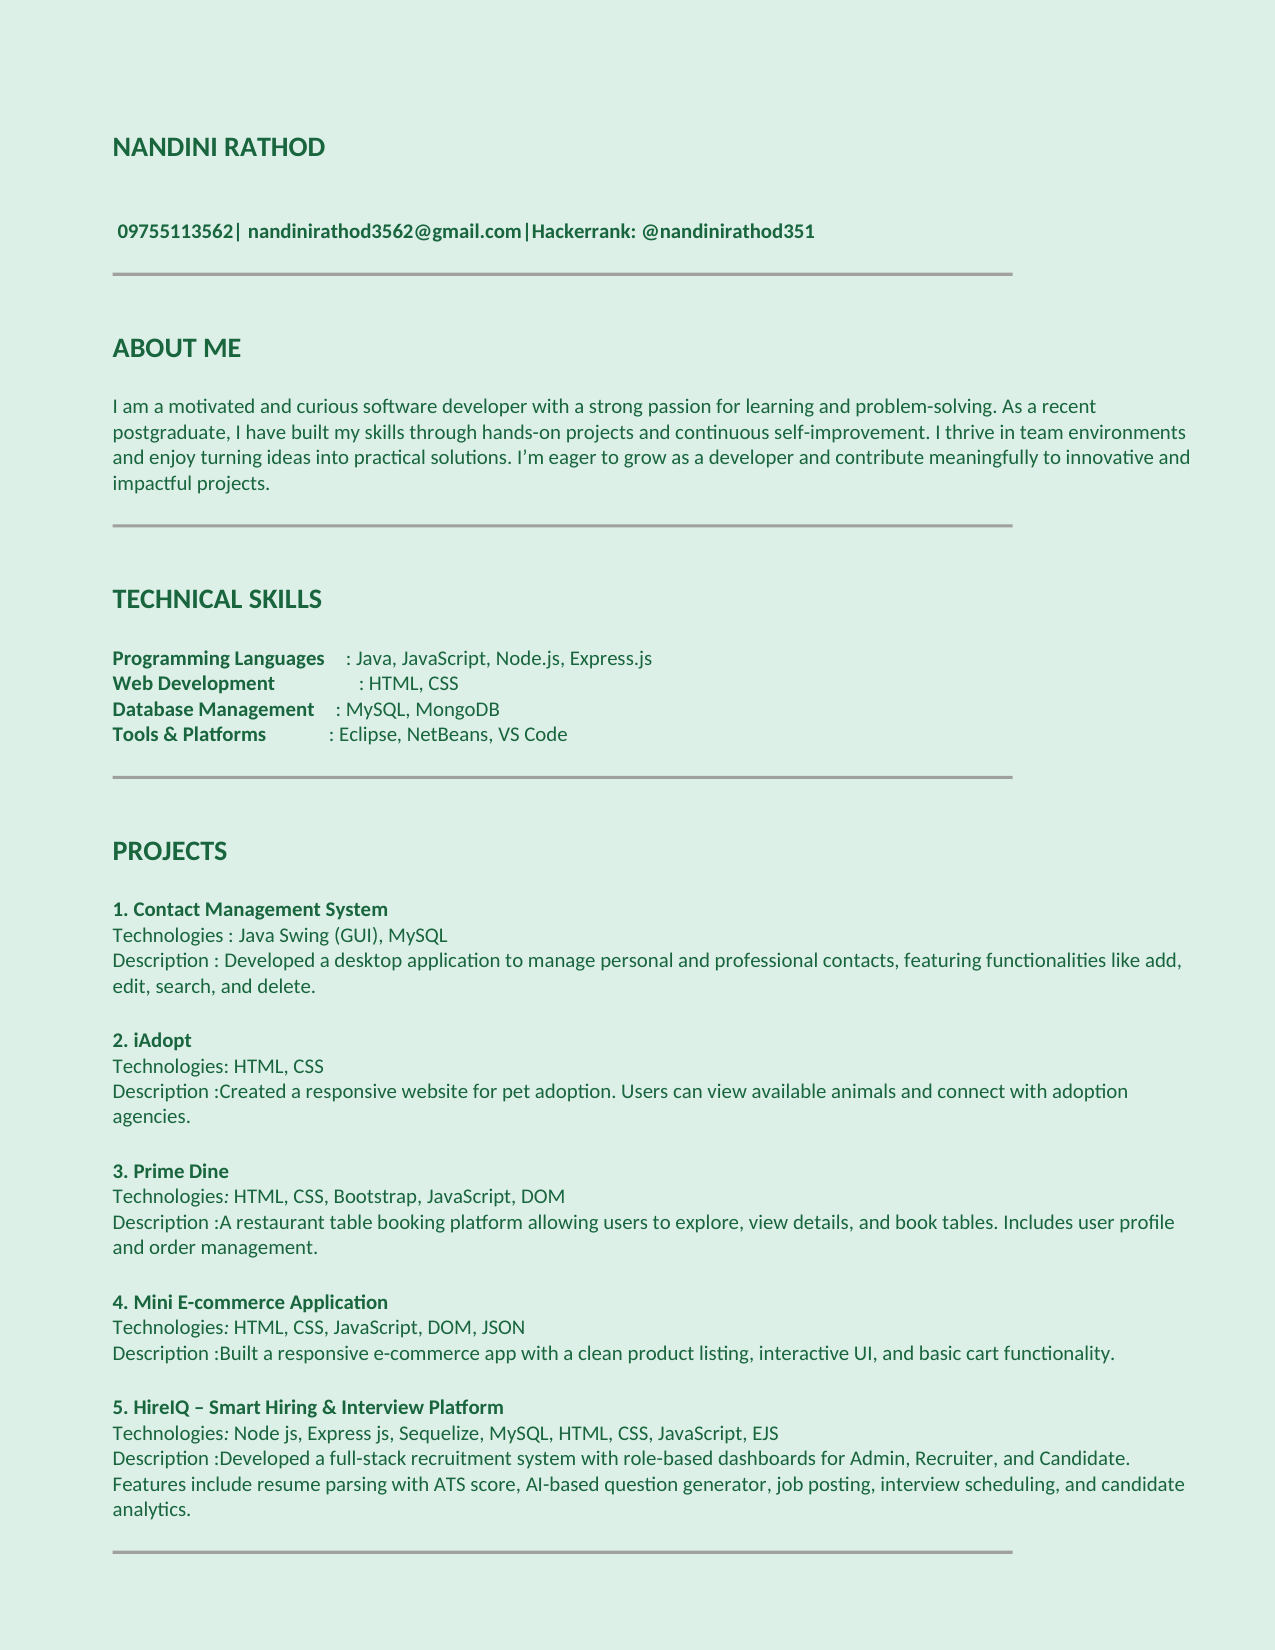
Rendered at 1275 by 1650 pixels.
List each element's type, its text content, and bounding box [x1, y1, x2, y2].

text 1. Contact Management System Technologies : Java Swing (GUI), MySQL Description : Developed a desktop application to manage personal and professional contacts, featuring functionalities like add, edit, search, and delete. [112, 897, 1200, 998]
subtitle NANDINI RATHOD [112, 129, 1200, 163]
subtitle 09755113562| nandinirathod3562@gmail.com|Hackerrank: @nandinirathod351 [112, 193, 1200, 243]
text 2. iAdopt Technologies: HTML, CSS Description :Created a responsive website for pet adoption. Users can view available animals and connect with adoption agencies. [112, 1027, 1200, 1129]
text 4. Mini E-commerce Application Technologies: HTML, CSS, JavaScript, DOM, JSON Description :Built a responsive e-commerce app with a clean product listing, interactive UI, and basic cart functionality. [112, 1289, 1200, 1365]
text Programming Languages : Java, JavaScript, Node.js, Express.js Web Development : HTML, CSS Database Management : MySQL, MongoDB Tools & Platforms : Eclipse, NetBeans, VS Code [112, 645, 1200, 747]
text 3. Prime Dine Technologies: HTML, CSS, Bootstrap, JavaScript, DOM Description :A restaurant table booking platform allowing users to explore, view details, and book tables. Includes user profile and order management. [112, 1158, 1200, 1260]
text I am a motivated and curious software developer with a strong passion for learning and problem-solving. As a recent postgraduate, I have built my skills through hands-on projects and continuous self-improvement. I thrive in team environments and enjoy turning ideas into practical solutions. I’m eager to grow as a developer and contribute meaningfully to innovative and impactful projects. [112, 393, 1200, 495]
text 5. HireIQ – Smart Hiring & Interview Platform Technologies: Node js, Express js, Sequelize, MySQL, HTML, CSS, JavaScript, EJS Description :Developed a full-stack recruitment system with role-based dashboards for Admin, Recruiter, and Candidate. Features include resume parsing with ATS score, AI-based question generator, job posting, interview scheduling, and candidate analytics. [112, 1394, 1200, 1522]
subtitle ABOUT ME [112, 330, 1200, 364]
subtitle TECHNICAL SKILLS [112, 581, 1200, 616]
subtitle PROJECTS [112, 833, 1200, 867]
